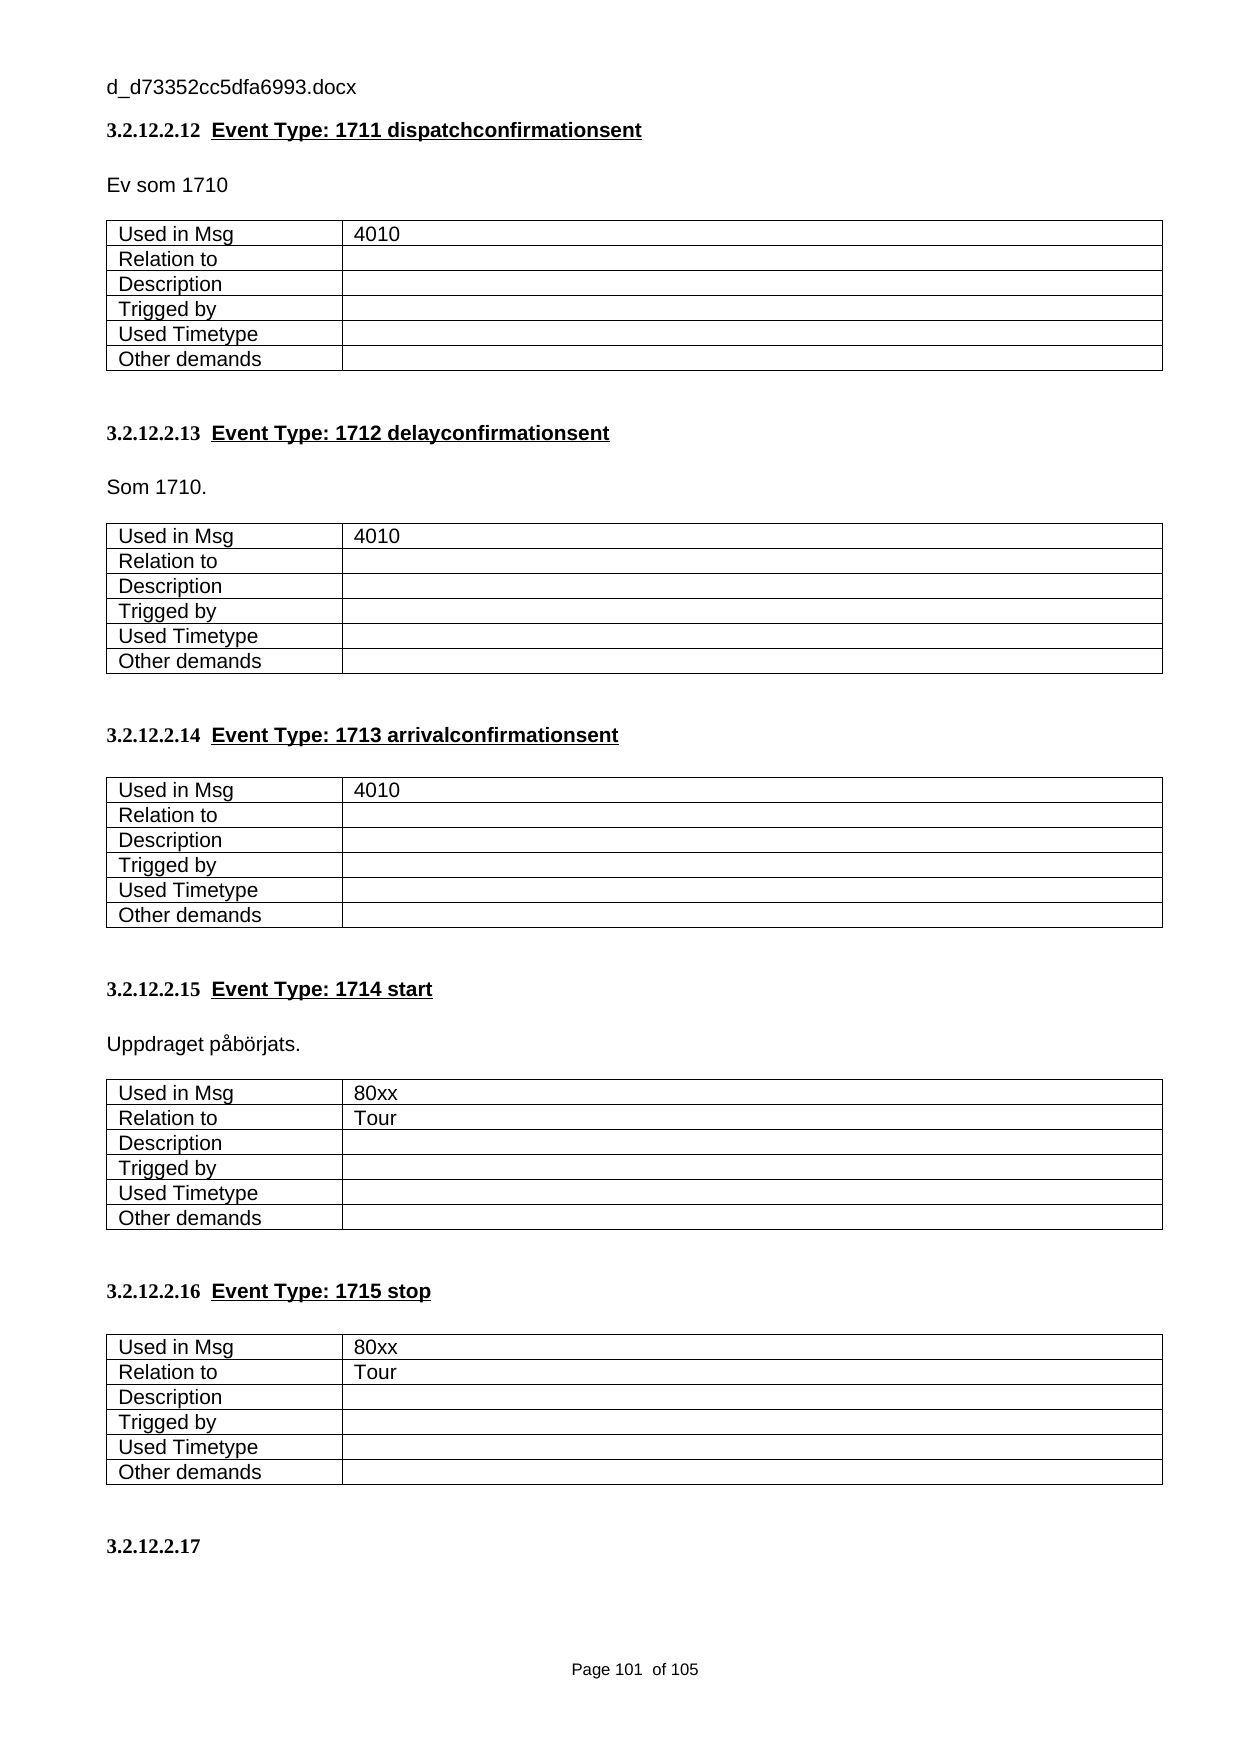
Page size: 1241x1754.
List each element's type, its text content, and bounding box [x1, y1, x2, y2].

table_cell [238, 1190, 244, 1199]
text Som 1710. [106, 475, 1163, 499]
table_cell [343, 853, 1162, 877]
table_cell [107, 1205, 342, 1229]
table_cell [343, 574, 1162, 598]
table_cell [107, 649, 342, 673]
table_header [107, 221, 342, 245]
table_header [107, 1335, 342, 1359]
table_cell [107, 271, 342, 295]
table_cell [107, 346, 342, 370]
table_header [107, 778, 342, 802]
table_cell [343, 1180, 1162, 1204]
subtitle Event Type: 1715 stop [106, 1279, 1163, 1303]
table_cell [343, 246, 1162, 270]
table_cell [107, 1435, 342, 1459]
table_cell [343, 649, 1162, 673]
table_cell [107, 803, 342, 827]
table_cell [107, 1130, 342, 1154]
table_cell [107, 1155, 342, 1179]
subtitle Event Type: 1711 dispatchconfirmationsent [106, 118, 1163, 142]
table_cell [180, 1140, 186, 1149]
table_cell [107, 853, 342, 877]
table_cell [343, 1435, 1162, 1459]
subtitle Event Type: 1714 start [106, 977, 1163, 1001]
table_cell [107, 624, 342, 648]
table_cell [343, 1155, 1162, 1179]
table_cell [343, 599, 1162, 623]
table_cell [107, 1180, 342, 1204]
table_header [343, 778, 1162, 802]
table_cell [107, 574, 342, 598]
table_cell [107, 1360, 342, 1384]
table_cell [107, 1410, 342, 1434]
text Uppdraget påbörjats. [106, 1031, 1163, 1055]
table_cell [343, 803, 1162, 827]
subtitle Event Type: 1713 arrivalconfirmationsent [106, 723, 1163, 747]
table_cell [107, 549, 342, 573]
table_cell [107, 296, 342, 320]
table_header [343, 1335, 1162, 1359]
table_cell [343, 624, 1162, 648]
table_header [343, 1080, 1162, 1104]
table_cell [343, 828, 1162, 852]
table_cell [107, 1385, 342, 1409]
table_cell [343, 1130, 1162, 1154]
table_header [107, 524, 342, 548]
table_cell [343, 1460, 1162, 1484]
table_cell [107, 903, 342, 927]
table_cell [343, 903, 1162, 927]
text Ev som 1710 [106, 172, 1163, 196]
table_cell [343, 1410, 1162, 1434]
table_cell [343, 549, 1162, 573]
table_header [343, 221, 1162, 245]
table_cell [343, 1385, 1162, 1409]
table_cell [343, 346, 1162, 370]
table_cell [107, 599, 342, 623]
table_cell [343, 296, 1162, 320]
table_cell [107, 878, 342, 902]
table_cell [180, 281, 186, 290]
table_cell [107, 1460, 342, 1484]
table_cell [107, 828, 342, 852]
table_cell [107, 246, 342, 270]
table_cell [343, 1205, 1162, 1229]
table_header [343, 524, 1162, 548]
subtitle Event Type: 1712 delayconfirmationsent [106, 420, 1163, 444]
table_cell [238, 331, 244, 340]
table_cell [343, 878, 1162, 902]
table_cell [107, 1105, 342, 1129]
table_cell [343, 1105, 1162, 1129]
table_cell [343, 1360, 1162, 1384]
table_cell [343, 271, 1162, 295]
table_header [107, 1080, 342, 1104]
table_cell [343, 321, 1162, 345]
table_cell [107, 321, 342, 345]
